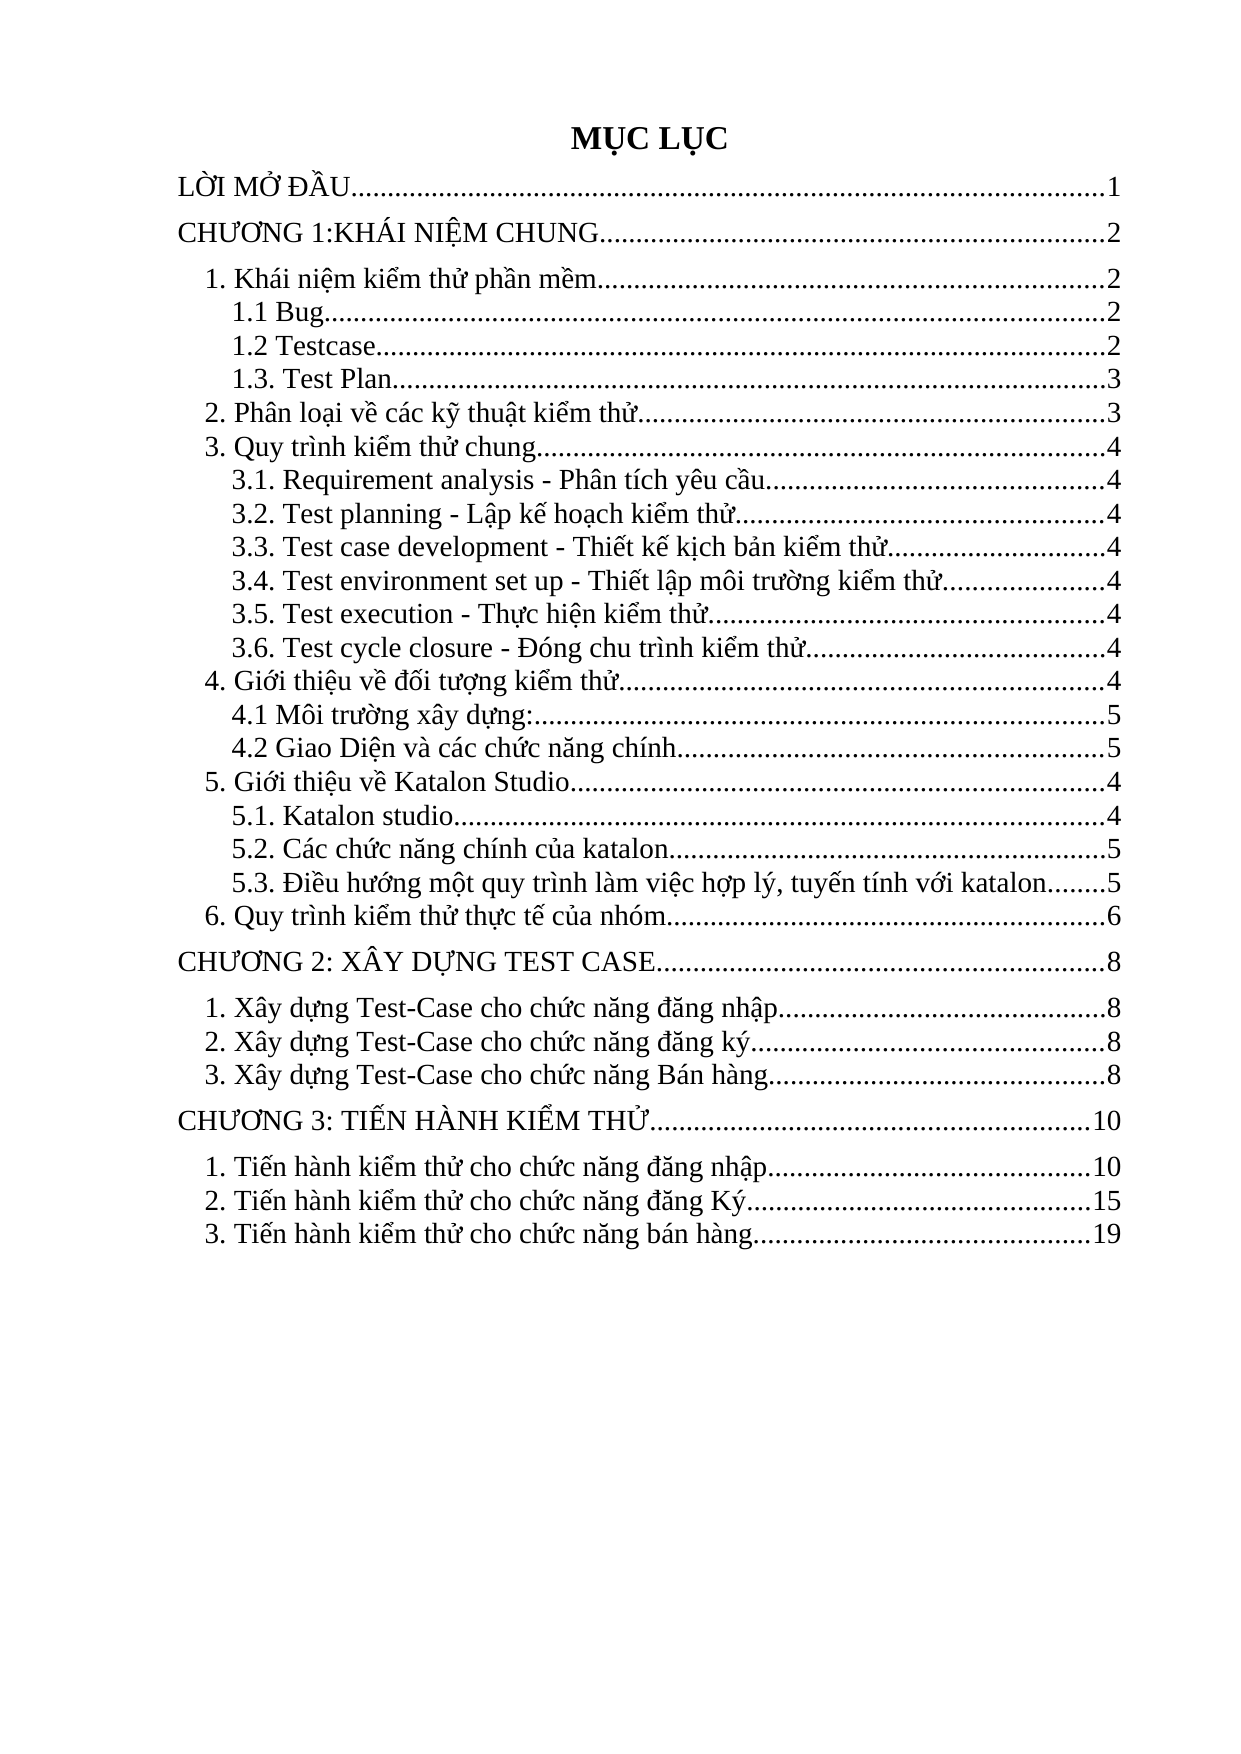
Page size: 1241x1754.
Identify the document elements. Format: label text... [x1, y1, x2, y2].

text 3.4. Test environment set up - Thiết lập môi trường kiểm thử 4 [231, 563, 1122, 596]
text 2. Tiến hành kiểm thử cho chức năng đăng Ký. 15 [204, 1183, 1122, 1217]
text 3.1. Requirement analysis - Phân tích yêu cầu 4 [231, 462, 1122, 496]
text 1. Tiến hành kiểm thử cho chức năng đăng nhập. 10 [204, 1149, 1122, 1183]
text 1.3. Test Plan 3 [231, 362, 1122, 395]
text CHƯƠNG 1:KHÁI NIỆM CHUNG. 2 [177, 215, 1122, 248]
text 3.3. Test case development - Thiết kế kịch bản kiểm thử 4 [231, 529, 1122, 563]
text 4.1 Môi trường xây dựng: 5 [231, 697, 1122, 731]
text MỤC LỤC [177, 118, 1122, 156]
text 1. Xây dựng Test-Case cho chức năng đăng nhập. 8 [204, 990, 1122, 1024]
text 1.1 Bug 2 [231, 294, 1122, 328]
text 6. Quy trình kiểm thử thực tế của nhóm. 6 [204, 898, 1122, 932]
text CHƯƠNG 3: TIẾN HÀNH KIỂM THỬ 10 [177, 1103, 1122, 1137]
text 3. Quy trình kiểm thử chung. 4 [204, 429, 1122, 462]
text 3.2. Test planning - Lập kế hoạch kiểm thử 4 [231, 496, 1122, 529]
text 4. Giới thiệu về đối tượng kiểm thử. 4 [204, 663, 1122, 697]
text 2. Phân loại về các kỹ thuật kiểm thử. 3 [204, 395, 1122, 429]
text 1. Khái niệm kiểm thử phần mềm. 2 [204, 261, 1122, 294]
text 5. Giới thiệu về Katalon Studio. 4 [204, 764, 1122, 798]
text 3. Xây dựng Test-Case cho chức năng Bán hàng. 8 [204, 1057, 1122, 1091]
text 5.1. Katalon studio 4 [231, 798, 1122, 831]
text 3.5. Test execution - Thực hiện kiểm thử 4 [231, 596, 1122, 630]
text 4.2 Giao Diện và các chức năng chính. 5 [231, 731, 1122, 764]
text 1.2 Testcase 2 [231, 328, 1122, 362]
text 3.6. Test cycle closure - Đóng chu trình kiểm thử 4 [231, 630, 1122, 663]
text 2. Xây dựng Test-Case cho chức năng đăng ký. 8 [204, 1024, 1122, 1057]
text 5.2. Các chức năng chính của katalon 5 [668, 831, 1122, 865]
text CHƯƠNG 2: XÂY DỰNG TEST CASE. 8 [177, 944, 1122, 978]
text LỜI MỞ ĐẦU 1 [177, 169, 1122, 202]
text 3. Tiến hành kiểm thử cho chức năng bán hàng. 19 [204, 1217, 1122, 1250]
